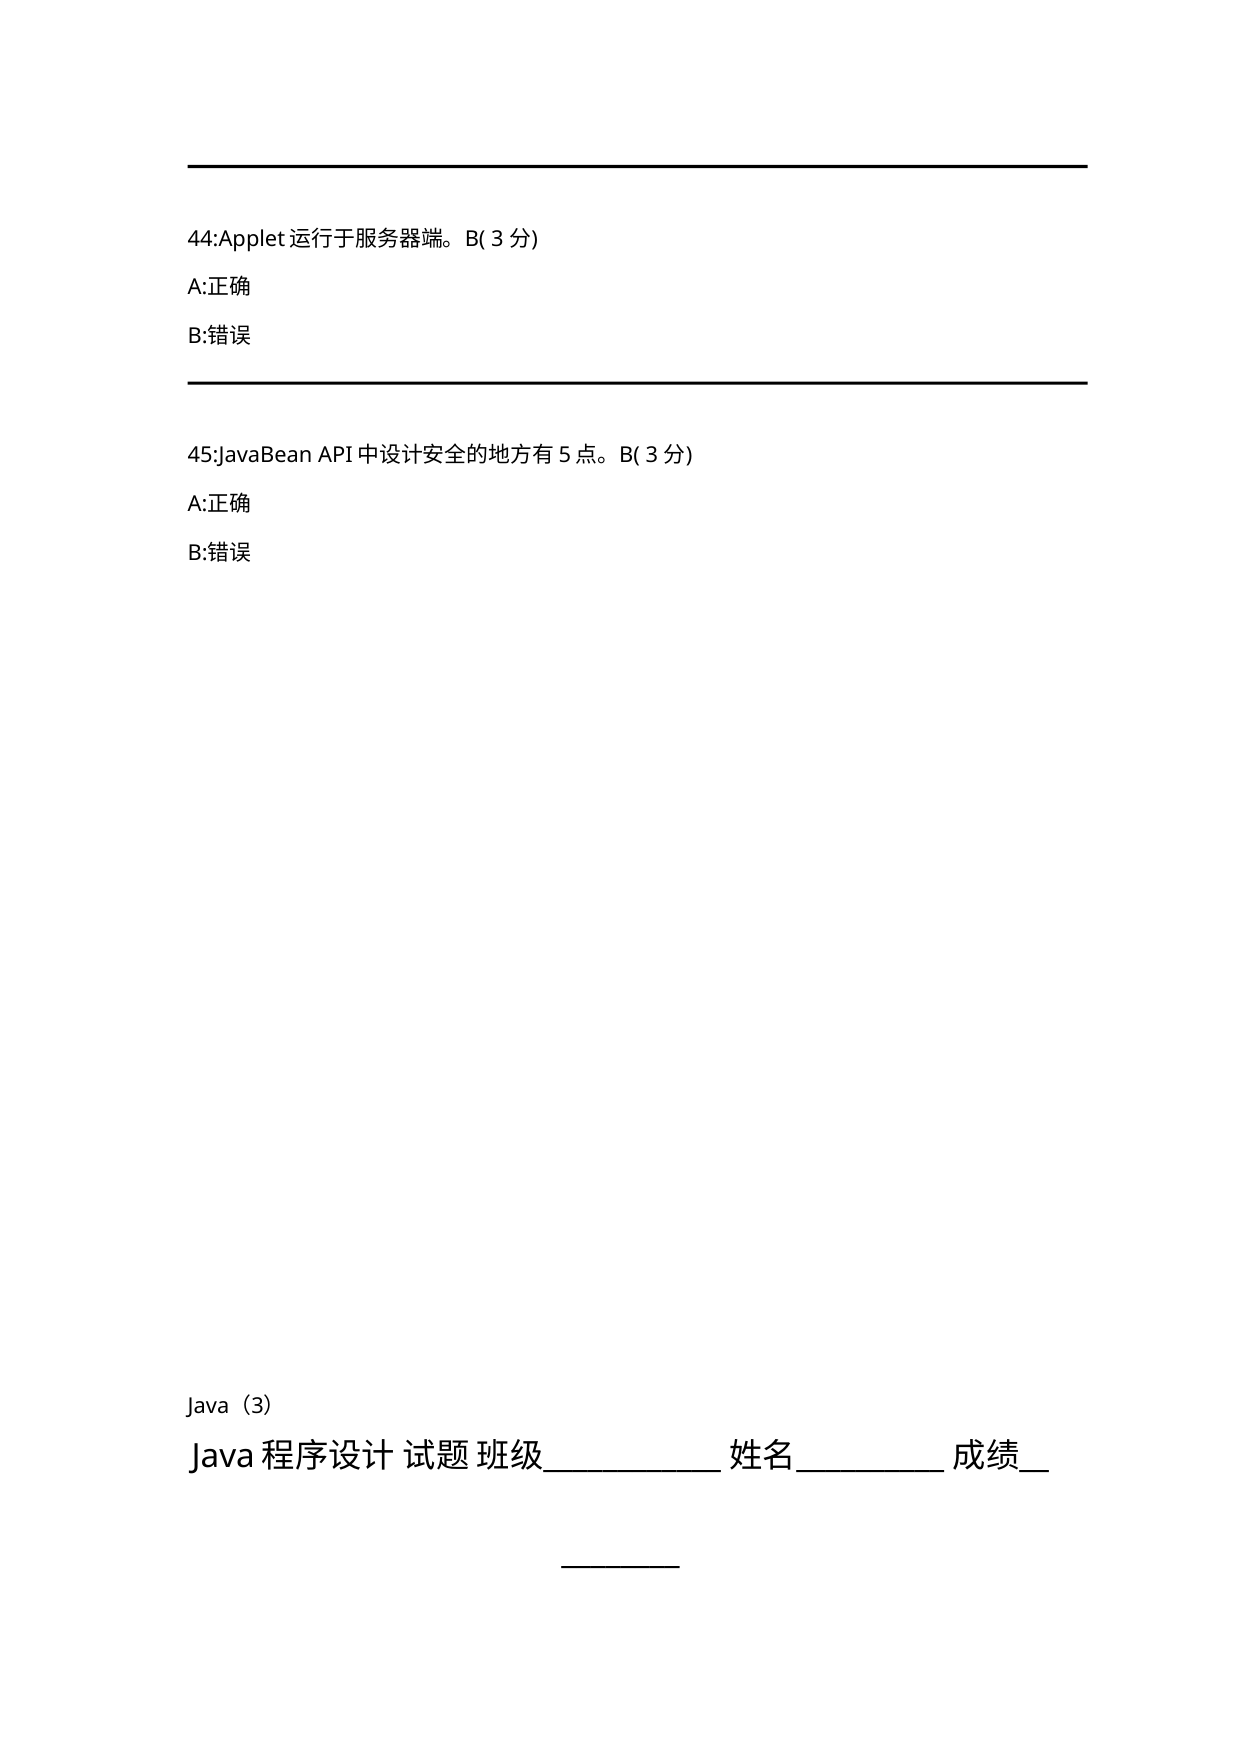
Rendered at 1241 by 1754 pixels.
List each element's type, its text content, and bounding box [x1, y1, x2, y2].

text 45:JavaBean API中设计安全的地方有5点。B( 3 分) A:正确 B:错误 [187, 437, 1053, 567]
text 44:Applet运行于服务器端。B( 3 分) A:正确 B:错误 [187, 220, 1053, 350]
text Java（3） [187, 1388, 1053, 1420]
text Java程序设计 试题 班级____________ 姓名__________ 成绩__________ [187, 1420, 1053, 1583]
